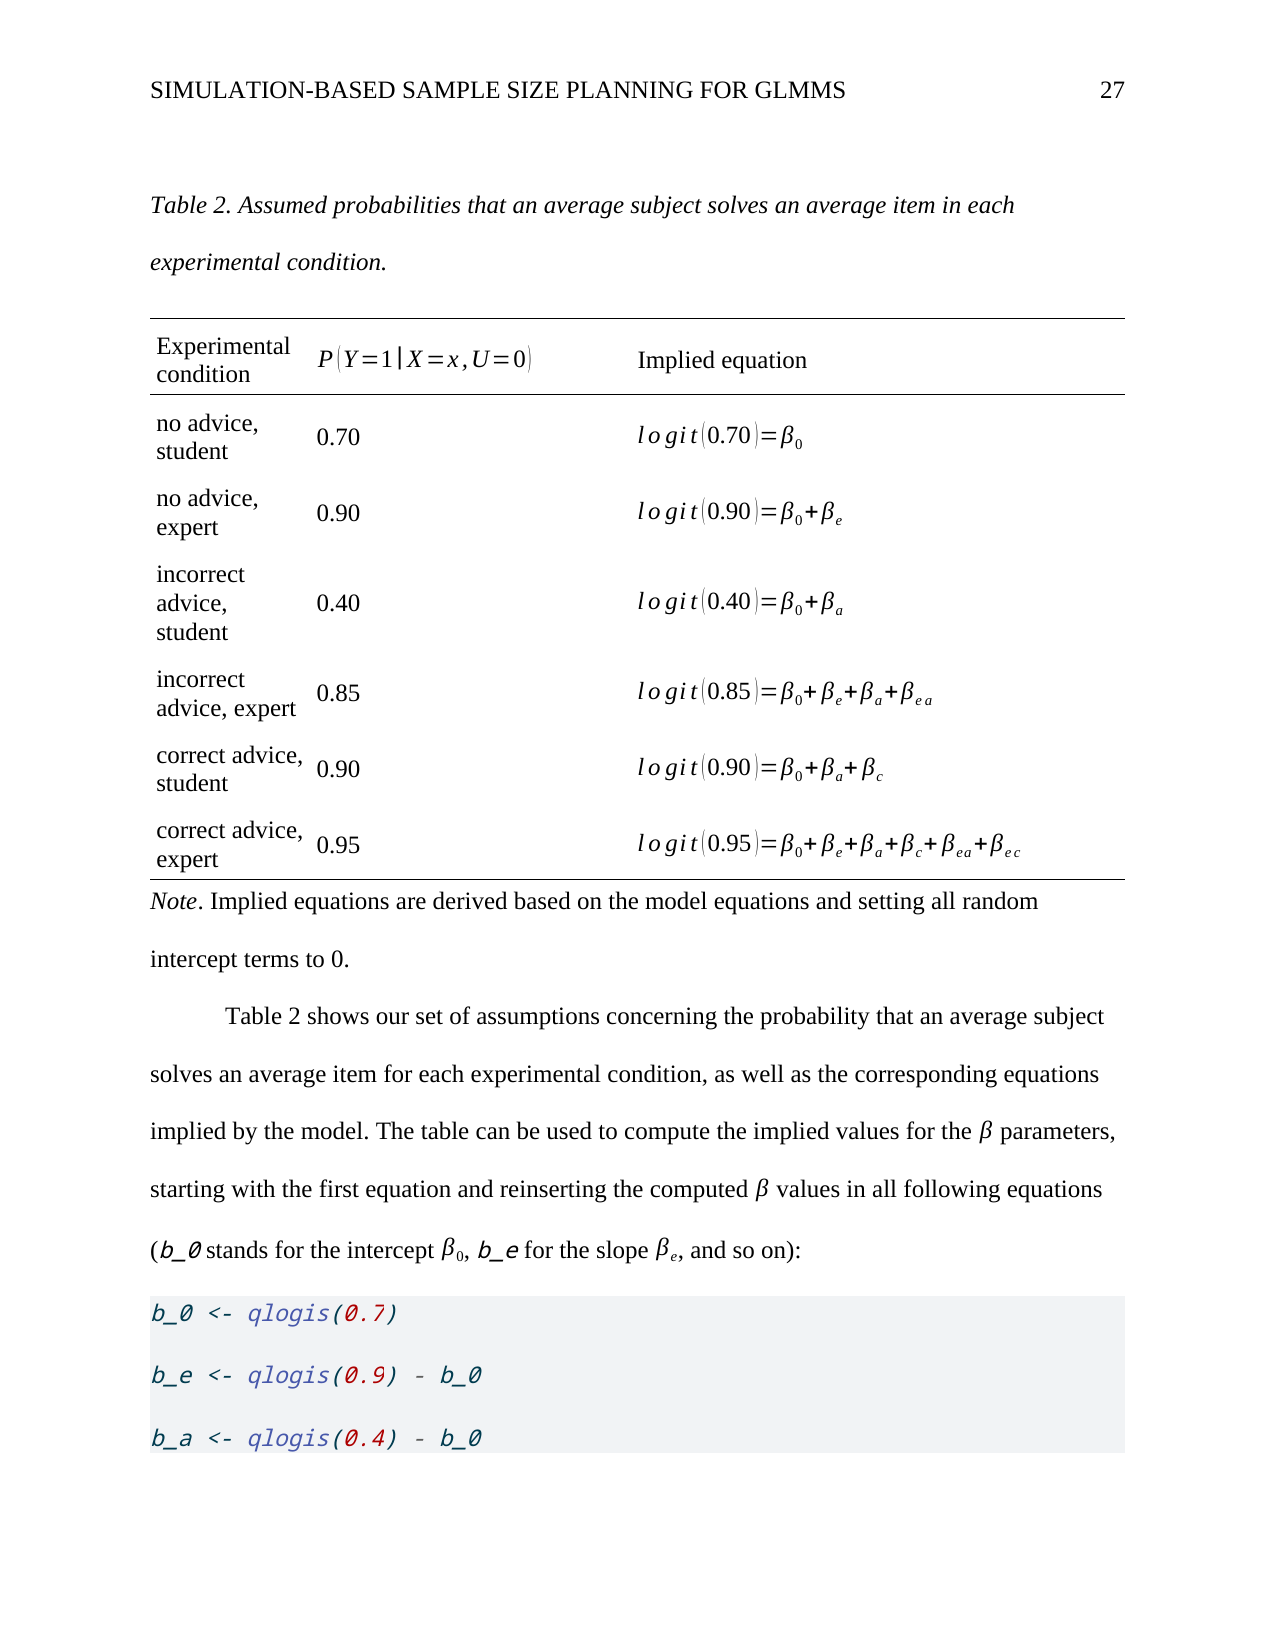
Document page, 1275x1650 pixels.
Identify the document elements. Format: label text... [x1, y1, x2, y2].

table_cell incorrect advice, expert [150, 652, 310, 727]
table_cell 0.85 [310, 652, 631, 727]
table_cell [631, 728, 1125, 803]
text Note. Implied equations are derived based on the model equations and setting all random intercept terms to 0. [150, 886, 1125, 973]
table_cell incorrect advice, student [150, 547, 310, 652]
text Table 2. Assumed probabilities that an average subject solves an average item in each experimental condition. [150, 190, 1125, 276]
table_cell no advice, expert [150, 471, 310, 547]
table_cell 0.90 [310, 471, 631, 547]
table_cell [631, 471, 1125, 547]
table_cell [631, 803, 1125, 879]
table_cell 0.70 [310, 395, 631, 471]
table_header Experimental condition [150, 319, 310, 394]
text Table 2 shows our set of assumptions concerning the probability that an average subject solves an average item for each experimental condition, as well as the corresponding equations implied by the model. The table can be used to compute the implied values for the parameters, starting with the first equation and reinserting the computed values in all following equations (b_0 stands for the intercept , b_e for the slope , and so on): [150, 1001, 1125, 1265]
table_cell 0.95 [310, 803, 631, 879]
table_cell 0.90 [310, 728, 631, 803]
table_header [310, 319, 631, 394]
table_cell [631, 547, 1125, 652]
table_cell 0.40 [310, 547, 631, 652]
table_header Implied equation [631, 319, 1125, 394]
table_cell [631, 652, 1125, 727]
table_cell [631, 395, 1125, 471]
table_cell no advice, student [150, 395, 310, 471]
table_cell correct advice, student [150, 728, 310, 803]
table_cell correct advice, expert [150, 803, 310, 879]
